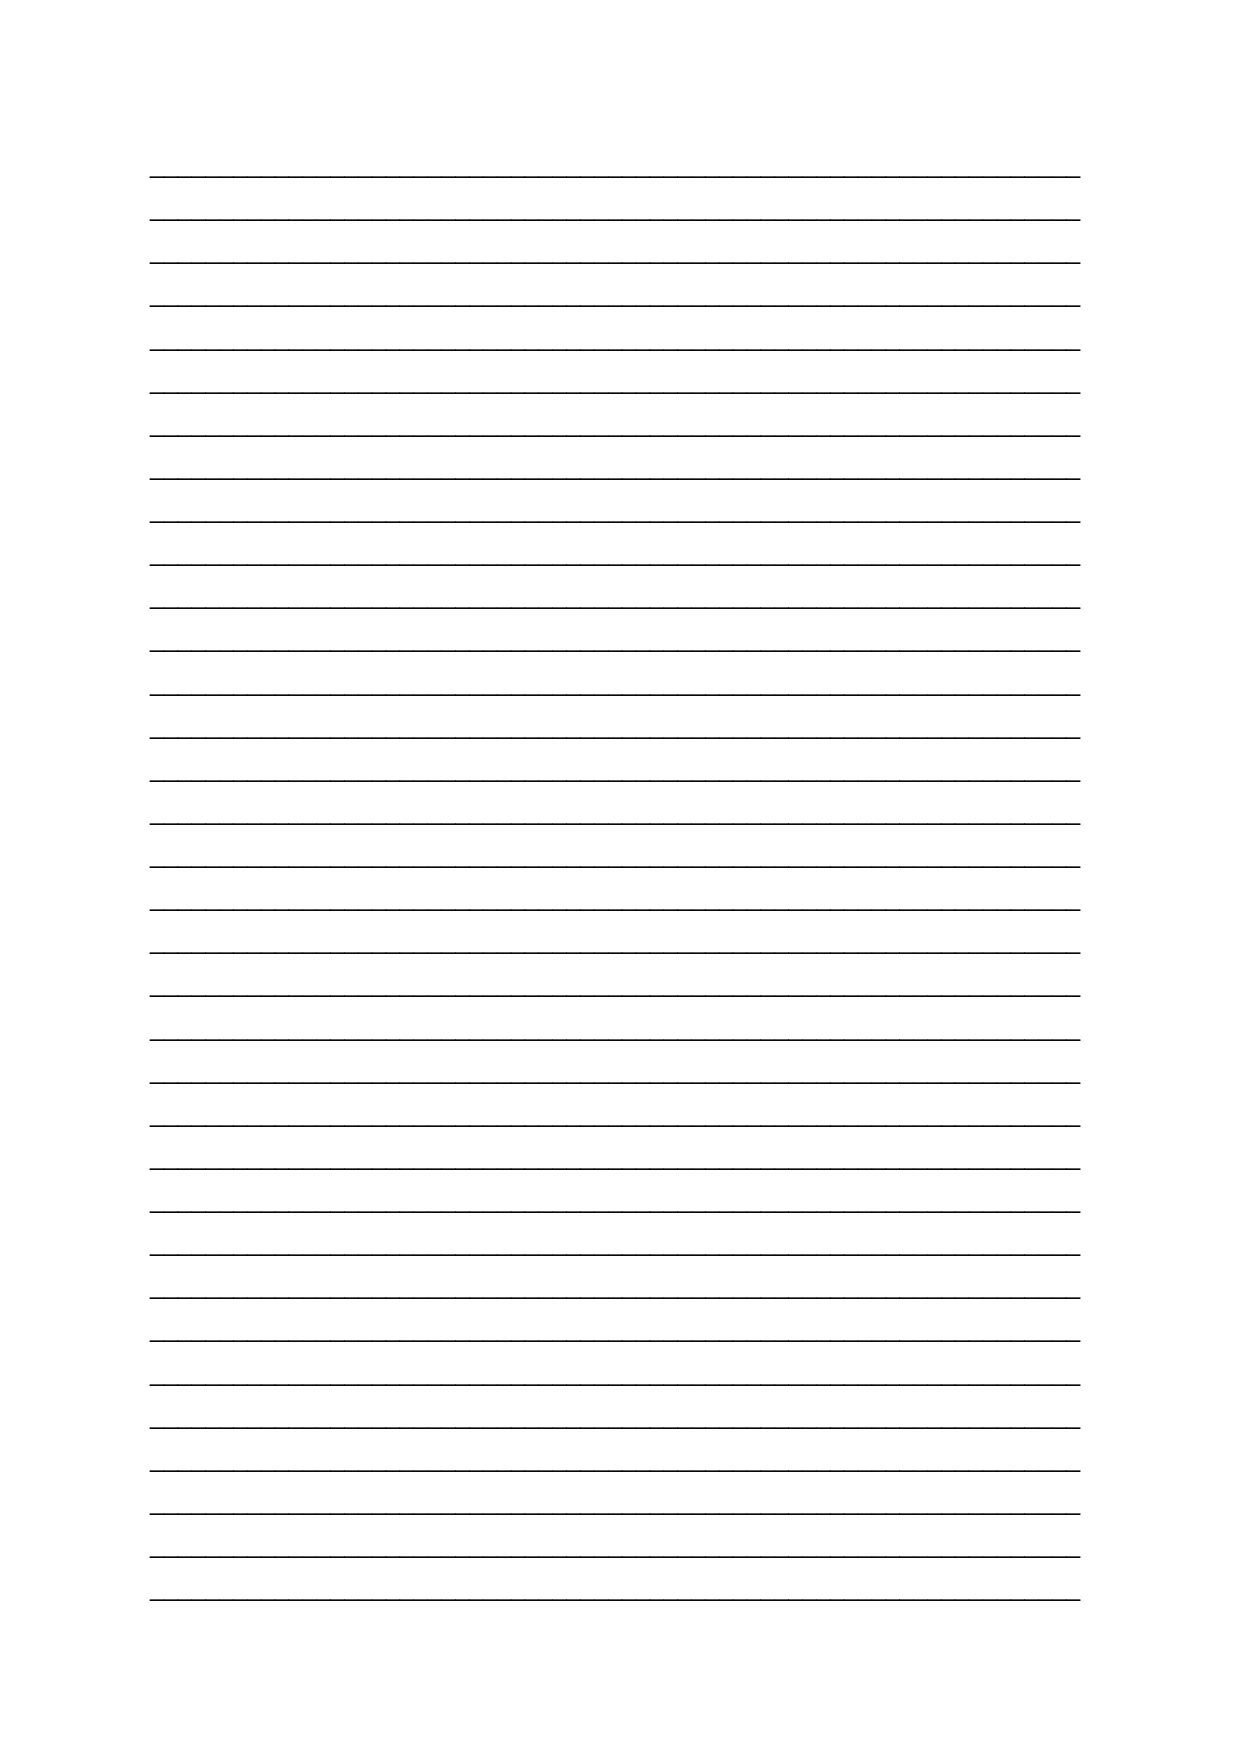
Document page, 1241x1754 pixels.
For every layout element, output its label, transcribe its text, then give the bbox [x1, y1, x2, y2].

text ___________________________________________________________________ [150, 926, 1090, 955]
text ___________________________________________________________________ [150, 1099, 1090, 1127]
text ___________________________________________________________________ [150, 624, 1090, 653]
text ___________________________________________________________________ [150, 1357, 1090, 1386]
text ___________________________________________________________________ [150, 1271, 1090, 1300]
text ___________________________________________________________________ [150, 495, 1090, 524]
text ___________________________________________________________________ [150, 150, 1090, 179]
text ___________________________________________________________________ [150, 322, 1090, 351]
text ___________________________________________________________________ [150, 969, 1090, 998]
text ___________________________________________________________________ [150, 1228, 1090, 1257]
text ___________________________________________________________________ [150, 667, 1090, 696]
text ___________________________________________________________________ [150, 1142, 1090, 1171]
text ___________________________________________________________________ [150, 1401, 1090, 1429]
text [150, 1487, 1090, 1516]
text ___________________________________________________________________ [150, 1012, 1090, 1041]
text ___________________________________________________________________ [150, 1314, 1090, 1343]
text ___________________________________________________________________ [150, 581, 1090, 610]
text ___________________________________________________________________ [150, 279, 1090, 308]
text ___________________________________________________________________ [150, 840, 1090, 869]
text ___________________________________________________________________ [150, 538, 1090, 567]
text ___________________________________________________________________ [150, 452, 1090, 481]
text ___________________________________________________________________ [150, 366, 1090, 394]
text ___________________________________________________________________ [150, 797, 1090, 826]
text ___________________________________________________________________ [150, 236, 1090, 265]
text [150, 1530, 1090, 1559]
text ___________________________________________________________________ [150, 1444, 1090, 1472]
text ___________________________________________________________________ [150, 409, 1090, 437]
text ___________________________________________________________________ [150, 193, 1090, 222]
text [150, 1573, 1090, 1602]
text ___________________________________________________________________ [150, 754, 1090, 782]
text ___________________________________________________________________ [150, 1056, 1090, 1084]
text ___________________________________________________________________ [150, 883, 1090, 912]
text ___________________________________________________________________ [150, 711, 1090, 739]
text ___________________________________________________________________ [150, 1185, 1090, 1214]
